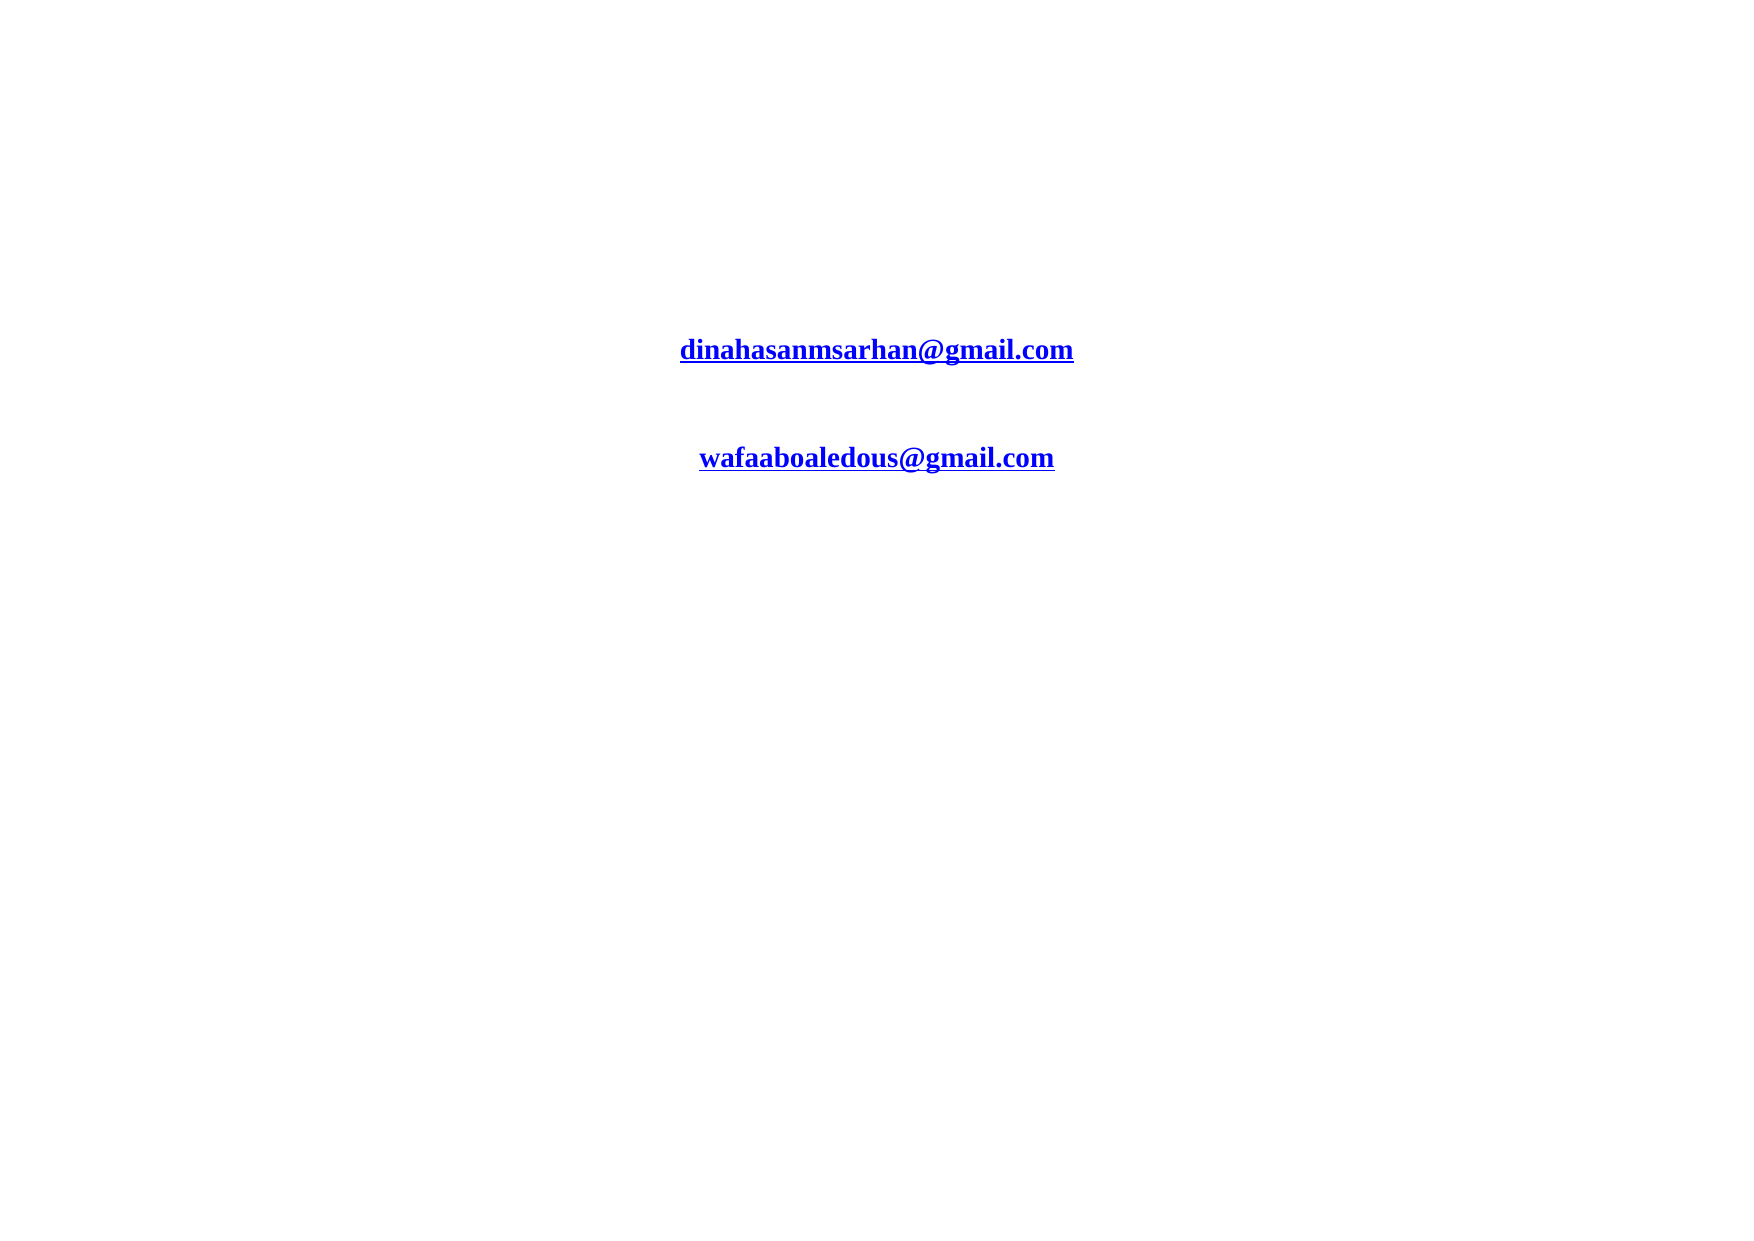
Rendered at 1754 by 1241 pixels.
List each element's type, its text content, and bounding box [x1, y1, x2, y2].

text dinahasanmsarhan@gmail.com [150, 332, 1604, 365]
text wafaaboaledous@gmail.com [150, 441, 1604, 474]
